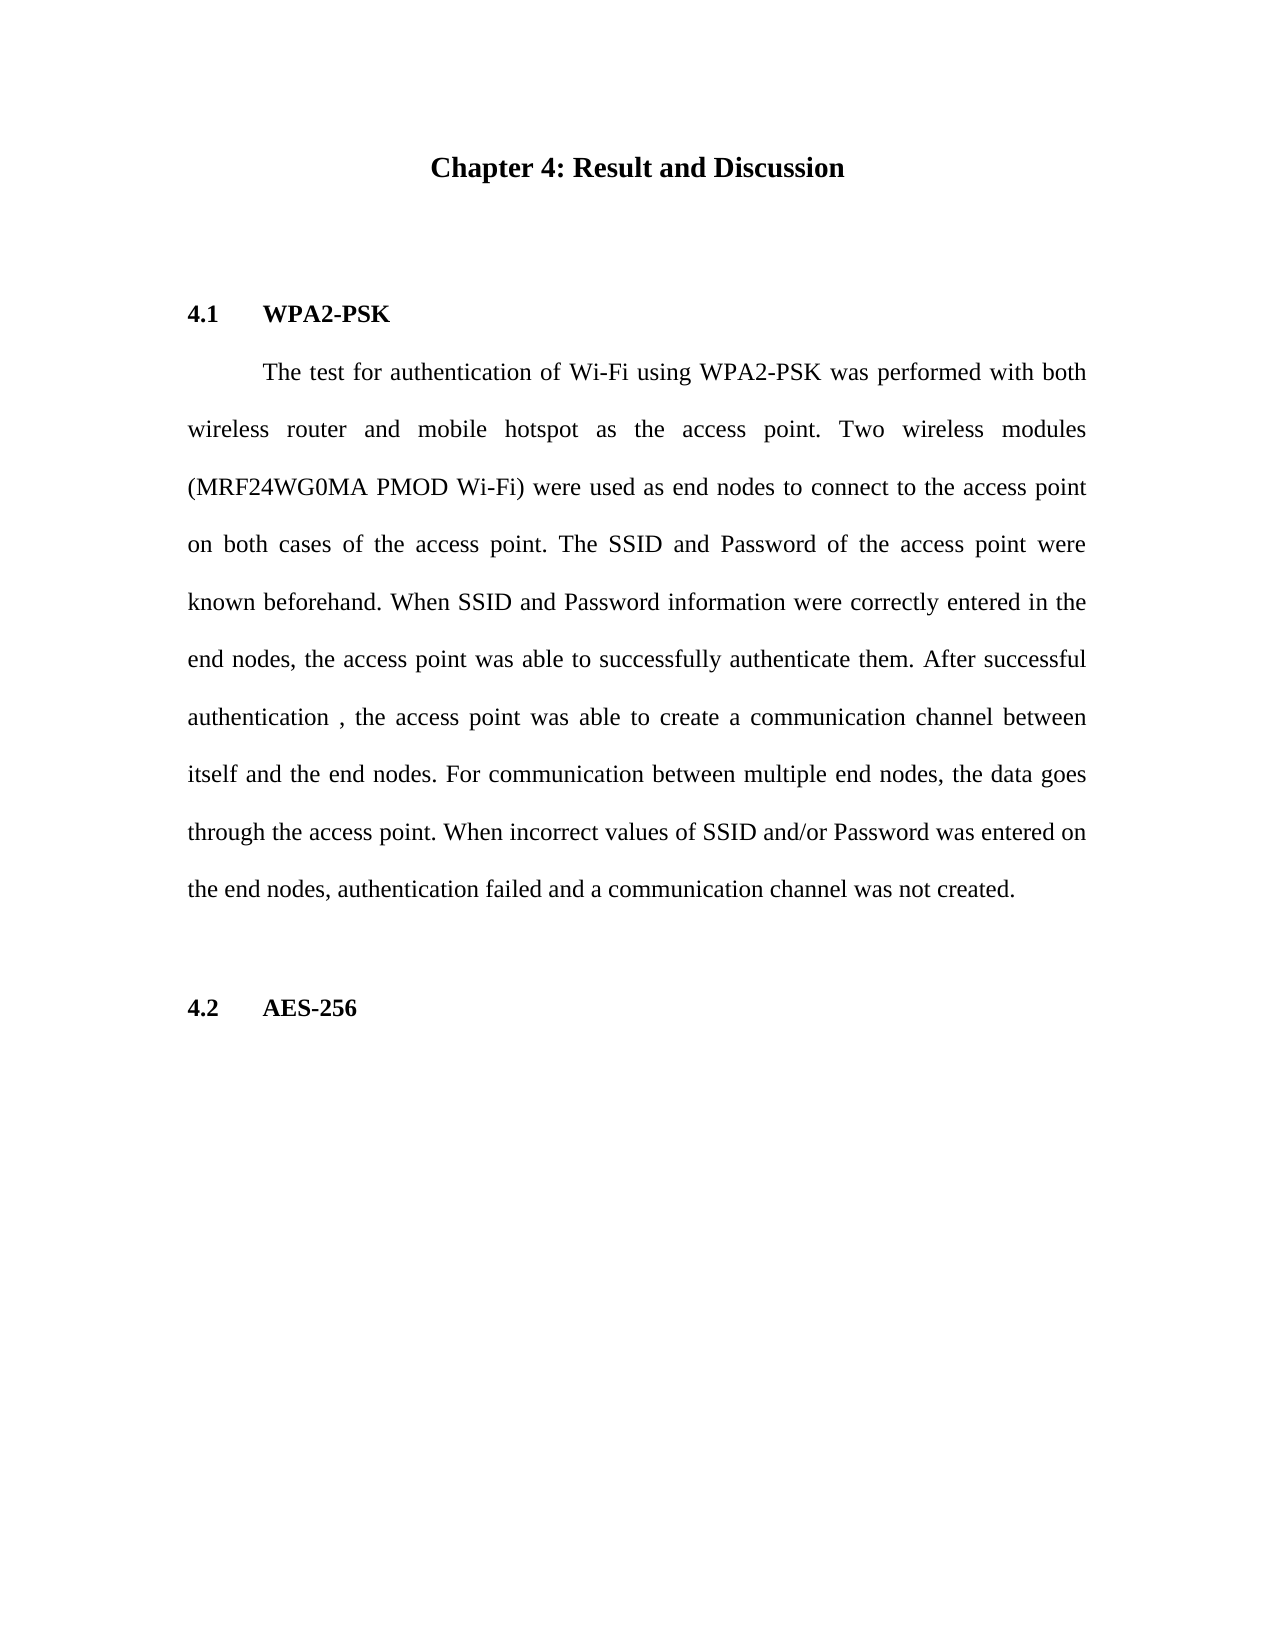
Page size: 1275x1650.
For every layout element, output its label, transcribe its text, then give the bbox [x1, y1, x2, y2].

subtitle 4.1 WPA2-PSK [187, 299, 1087, 328]
subtitle Chapter 4: Result and Discussion [187, 150, 1087, 183]
text The test for authentication of Wi-Fi using WPA2-PSK was performed with both wireless router and mobile hotspot as the access point. Two wireless modules (MRF24WG0MA PMOD Wi-Fi) were used as end nodes to connect to the access point on both cases of the access point. The SSID and Password of the access point were known beforehand. When SSID and Password information were correctly entered in the end nodes, the access point was able to successfully authenticate them. After successful authentication , the access point was able to create a communication channel between itself and the end nodes. For communication between multiple end nodes, the data goes through the access point. When incorrect values of SSID and/or Password was entered on the end nodes, authentication failed and a communication channel was not created. [187, 357, 1087, 903]
subtitle 4.2 AES-256 [187, 993, 1087, 1022]
